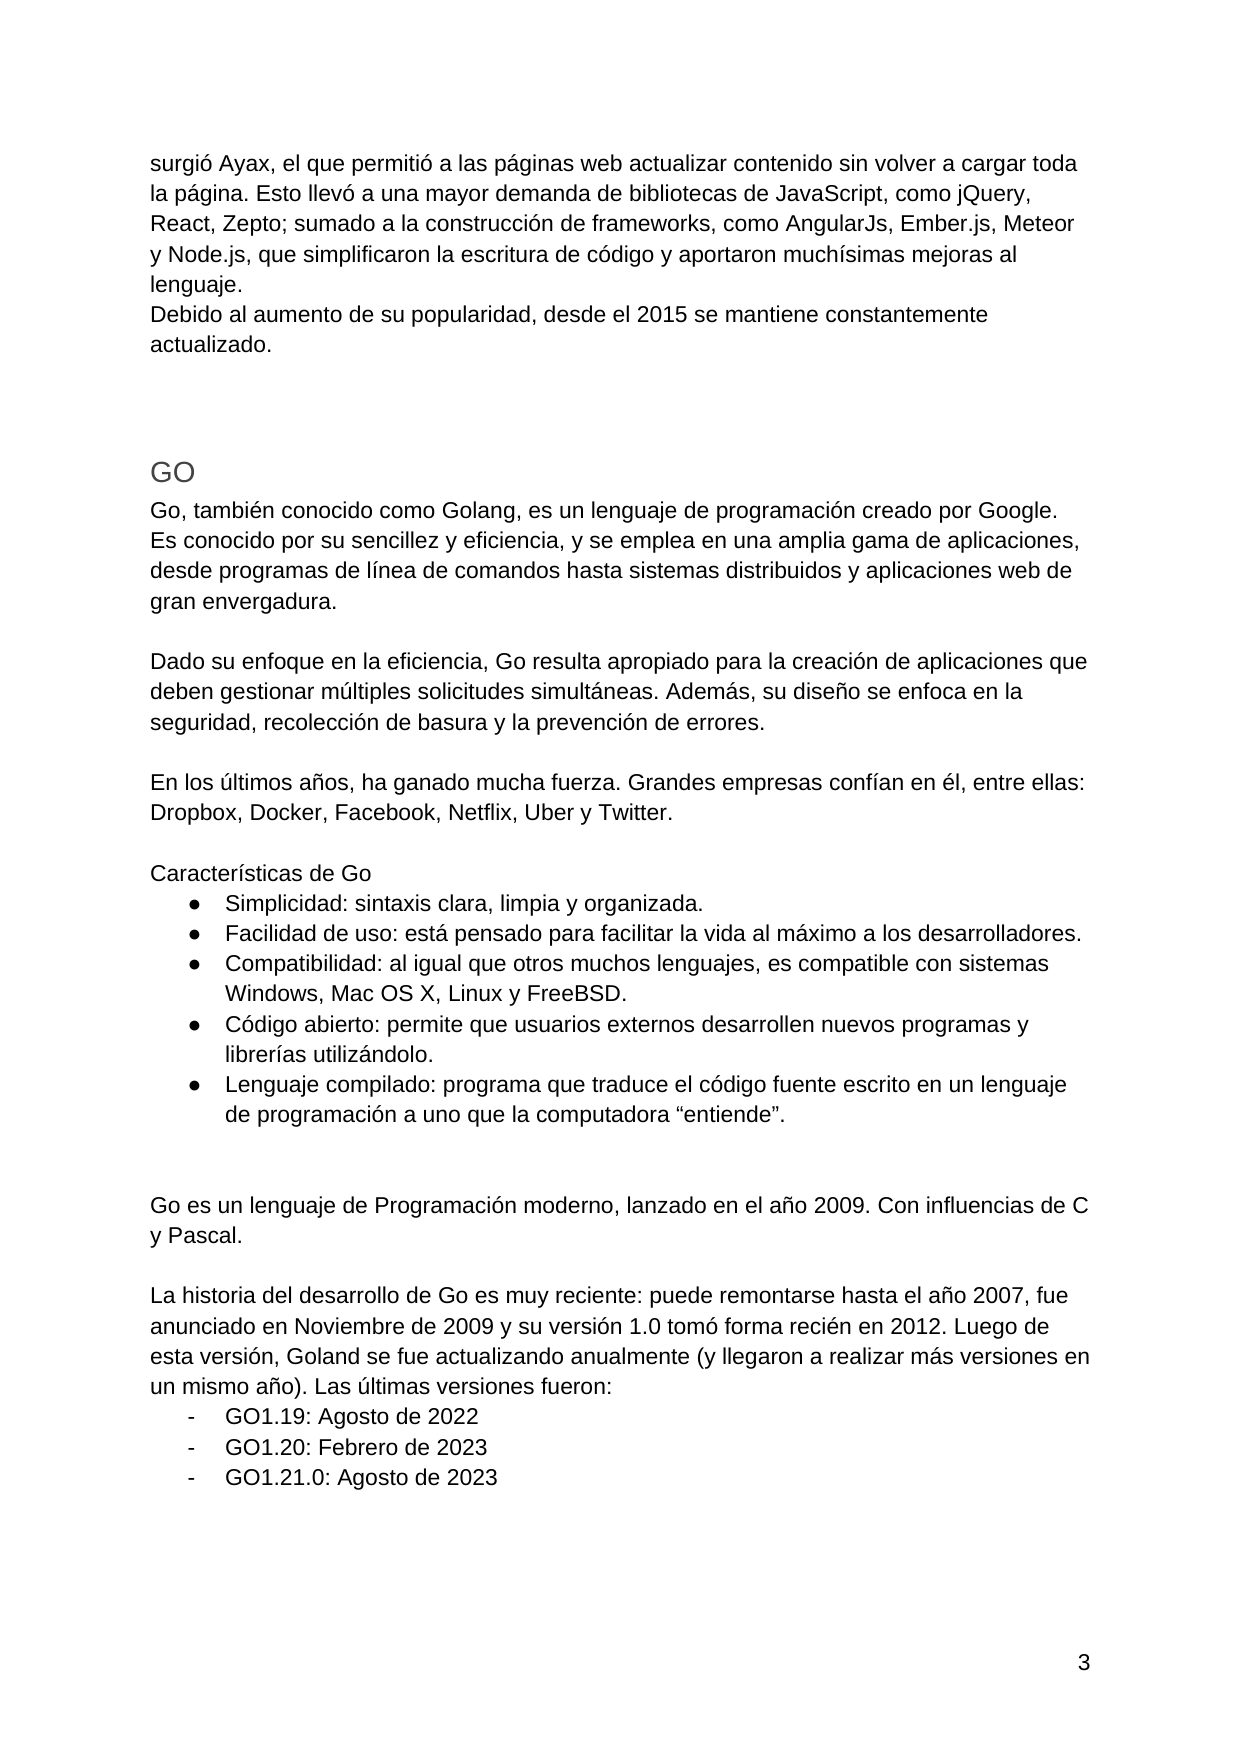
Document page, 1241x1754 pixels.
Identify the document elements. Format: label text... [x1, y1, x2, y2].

text Go es un lenguaje de Programación moderno, lanzado en el año 2009. Con influencias de C y Pascal. [150, 1192, 1090, 1248]
text Características de Go [150, 859, 1090, 886]
list Simplicidad: sintaxis clara, limpia y organizada. [187, 890, 1090, 916]
list Compatibilidad: al igual que otros muchos lenguajes, es compatible con sistemas Windows, Mac OS X, Linux y FreeBSD. [187, 950, 1090, 1007]
list GO1.21.0: Agosto de 2023 [187, 1464, 1090, 1490]
text La historia del desarrollo de Go es muy reciente: puede remontarse hasta el año 2007, fue anunciado en Noviembre de 2009 y su versión 1.0 tomó forma recién en 2012. Luego de esta versión, Goland se fue actualizando anualmente (y llegaron a realizar más versiones en un mismo año). Las últimas versiones fueron: [150, 1282, 1090, 1399]
text Dado su enfoque en la eficiencia, Go resulta apropiado para la creación de aplicaciones que deben gestionar múltiples solicitudes simultáneas. Además, su diseño se enfoca en la seguridad, recolección de basura y la prevención de errores. [150, 648, 1090, 735]
subtitle GO [150, 455, 1090, 489]
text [150, 150, 1090, 297]
list Facilidad de uso: está pensado para facilitar la vida al máximo a los desarrolladores. [187, 920, 1090, 946]
text Go, también conocido como Golang, es un lenguaje de programación creado por Google. Es conocido por su sencillez y eficiencia, y se emplea en una amplia gama de aplicaciones, desde programas de línea de comandos hasta sistemas distribuidos y aplicaciones web de gran envergadura. [150, 497, 1090, 614]
text Debido al aumento de su popularidad, desde el 2015 se mantiene constantemente actualizado. [150, 301, 1090, 358]
list Código abierto: permite que usuarios externos desarrollen nuevos programas y librerías utilizándolo. [187, 1011, 1090, 1067]
list Lenguaje compilado: programa que traduce el código fuente escrito en un lenguaje de programación a uno que la computadora “entiende”. [187, 1071, 1090, 1128]
list GO1.19: Agosto de 2022 [187, 1403, 1090, 1430]
text En los últimos años, ha ganado mucha fuerza. Grandes empresas confían en él, entre ellas: Dropbox, Docker, Facebook, Netflix, Uber y Twitter. [150, 769, 1090, 826]
list GO1.20: Febrero de 2023 [187, 1433, 1090, 1460]
